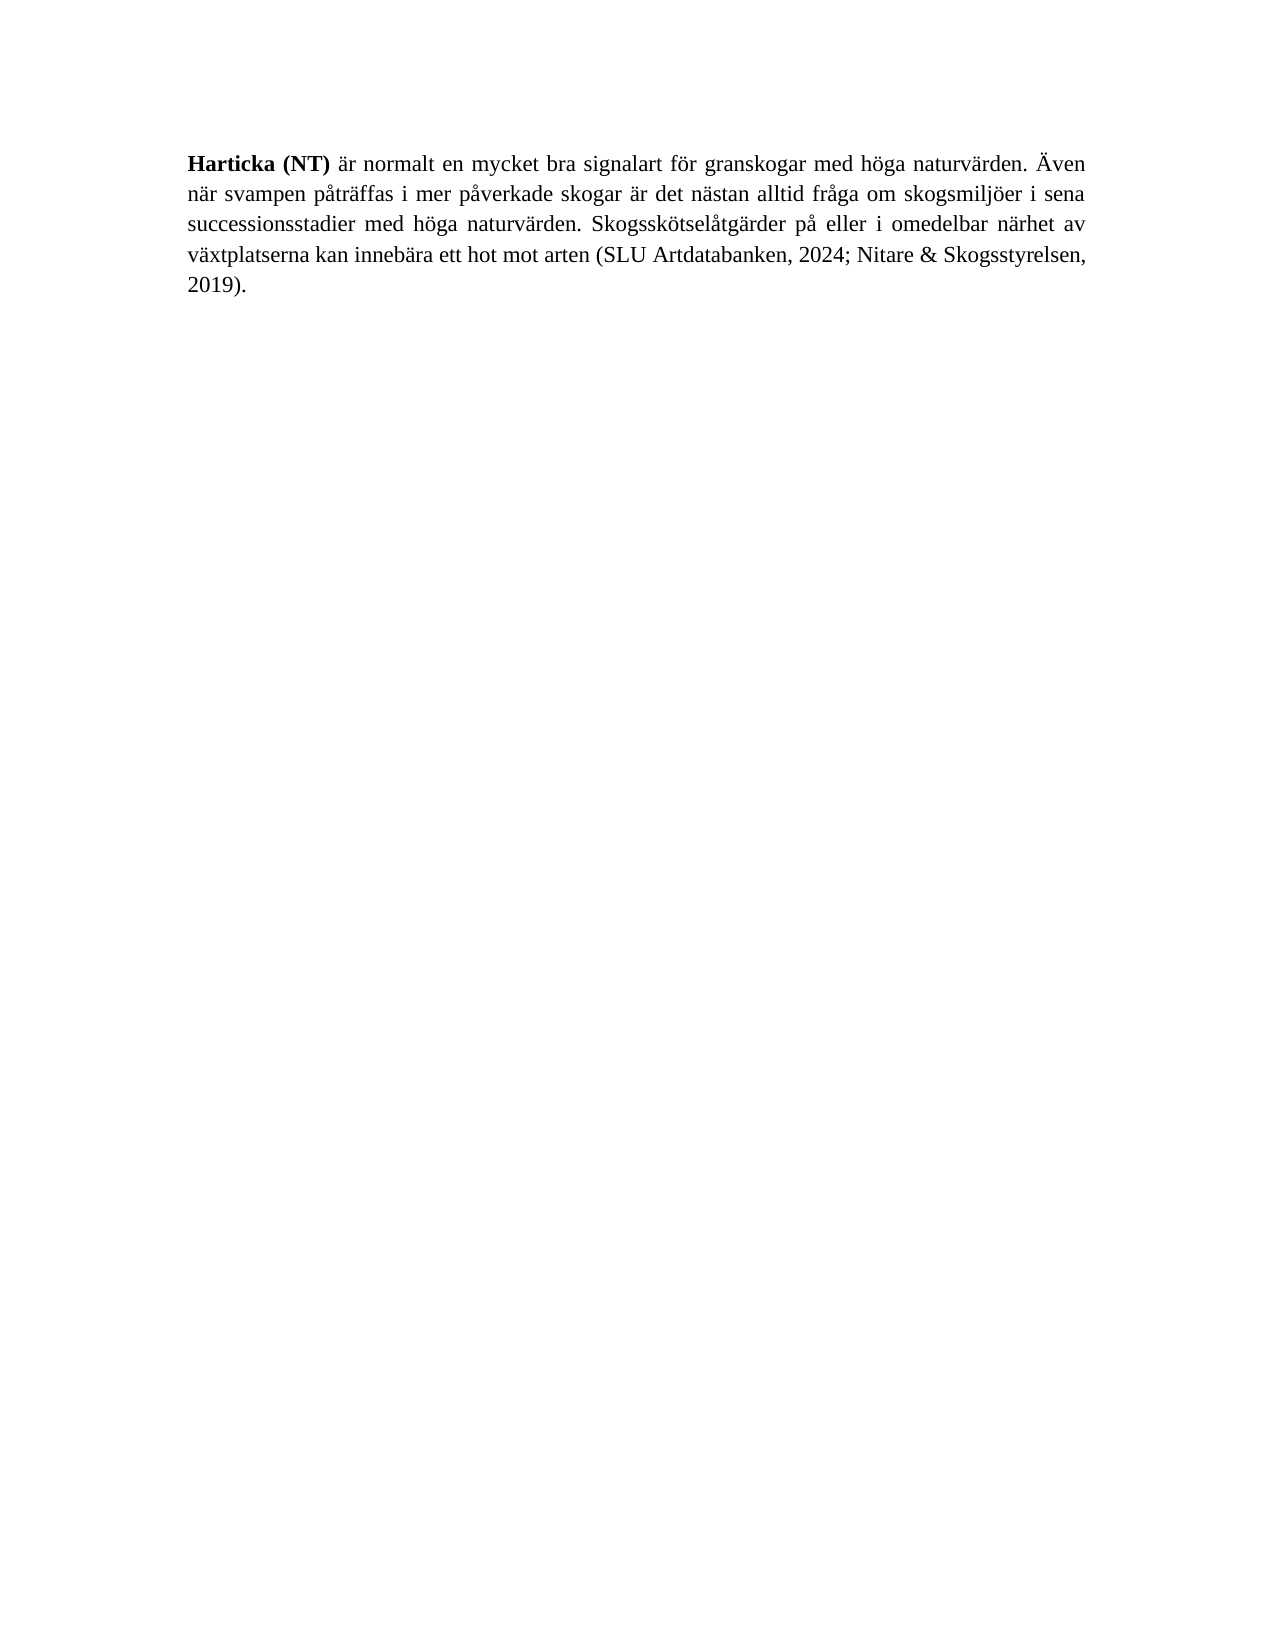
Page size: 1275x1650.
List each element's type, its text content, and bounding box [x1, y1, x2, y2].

text Harticka (NT) är normalt en mycket bra signalart för granskogar med höga naturvärden. Även när svampen påträffas i mer påverkade skogar är det nästan alltid fråga om skogsmiljöer i sena successionsstadier med höga naturvärden. Skogsskötselåtgärder på eller i omedelbar närhet av växtplatserna kan innebära ett hot mot arten (SLU Artdatabanken, 2024; Nitare & Skogsstyrelsen, 2019). [187, 150, 1087, 297]
